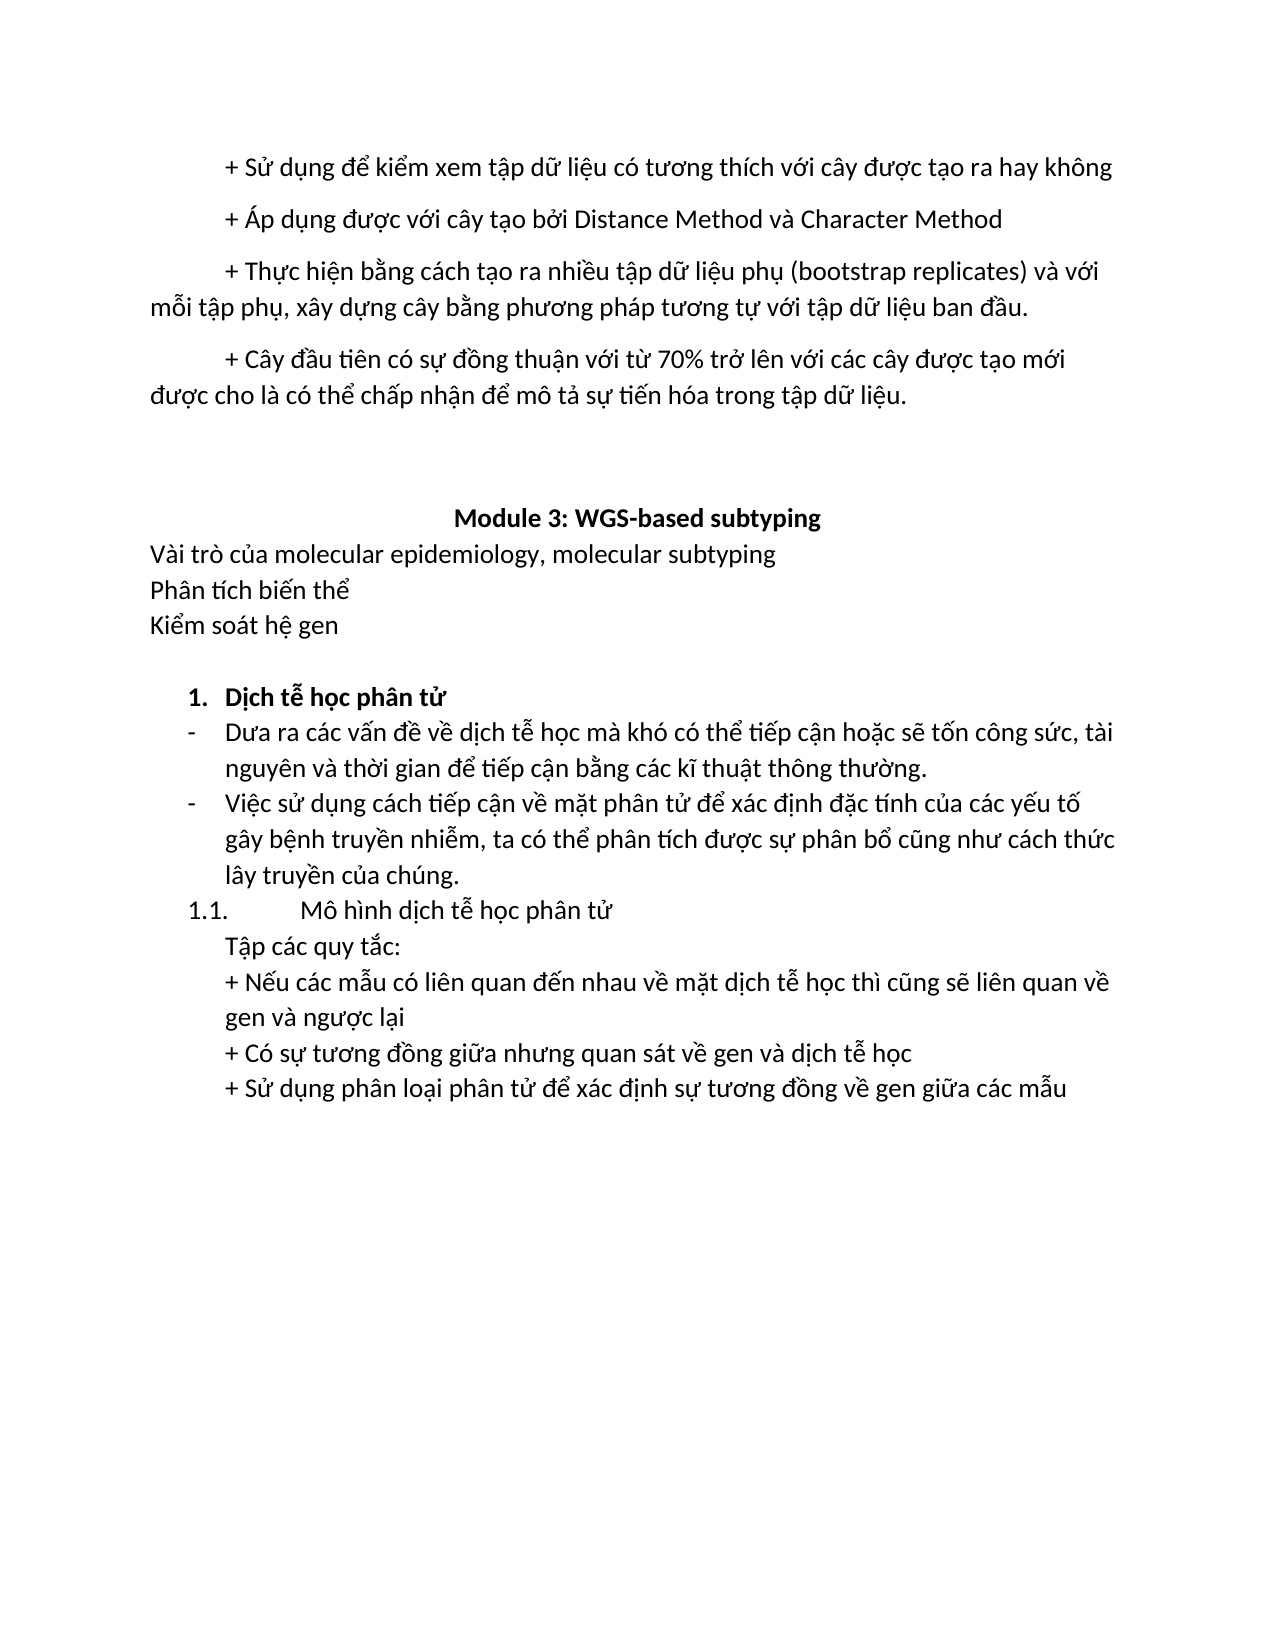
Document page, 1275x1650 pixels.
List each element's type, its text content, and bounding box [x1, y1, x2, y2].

text + Thực hiện bằng cách tạo ra nhiều tập dữ liệu phụ (bootstrap replicates) và với mỗi tập phụ, xây dựng cây bằng phương pháp tương tự với tập dữ liệu ban đầu. [150, 254, 1125, 323]
list Vài trò của molecular epidemiology, molecular subtyping [150, 537, 1125, 570]
list Việc sử dụng cách tiếp cận về mặt phân tử để xác định đặc tính của các yếu tố gây bệnh truyền nhiễm, ta có thể phân tích được sự phân bổ cũng như cách thức lây truyền của chúng. [187, 787, 1125, 891]
list Kiểm soát hệ gen [150, 608, 1125, 642]
text + Cây đầu tiên có sự đồng thuận với từ 70% trở lên với các cây được tạo mới được cho là có thể chấp nhận để mô tả sự tiến hóa trong tập dữ liệu. [150, 342, 1125, 411]
list Dưa ra các vấn đề về dịch tễ học mà khó có thể tiếp cận hoặc sẽ tốn công sức, tài nguyên và thời gian để tiếp cận bằng các kĩ thuật thông thường. [187, 715, 1125, 784]
list + Có sự tương đồng giữa nhưng quan sát về gen và dịch tễ học [225, 1036, 1125, 1069]
list Mô hình dịch tễ học phân tử [187, 893, 1125, 927]
list + Nếu các mẫu có liên quan đến nhau về mặt dịch tễ học thì cũng sẽ liên quan về gen và ngược lại [225, 965, 1125, 1033]
list Dịch tễ học phân tử [187, 680, 1125, 713]
text + Áp dụng được với cây tạo bởi Distance Method và Character Method [150, 202, 1125, 235]
list Phân tích biến thể [150, 573, 1125, 606]
list Module 3: WGS-based subtyping [150, 502, 1125, 535]
list + Sử dụng phân loại phân tử để xác định sự tương đồng về gen giữa các mẫu [225, 1072, 1125, 1105]
list Tập các quy tắc: [225, 929, 1125, 962]
text + Sử dụng để kiểm xem tập dữ liệu có tương thích với cây được tạo ra hay không [150, 150, 1125, 183]
